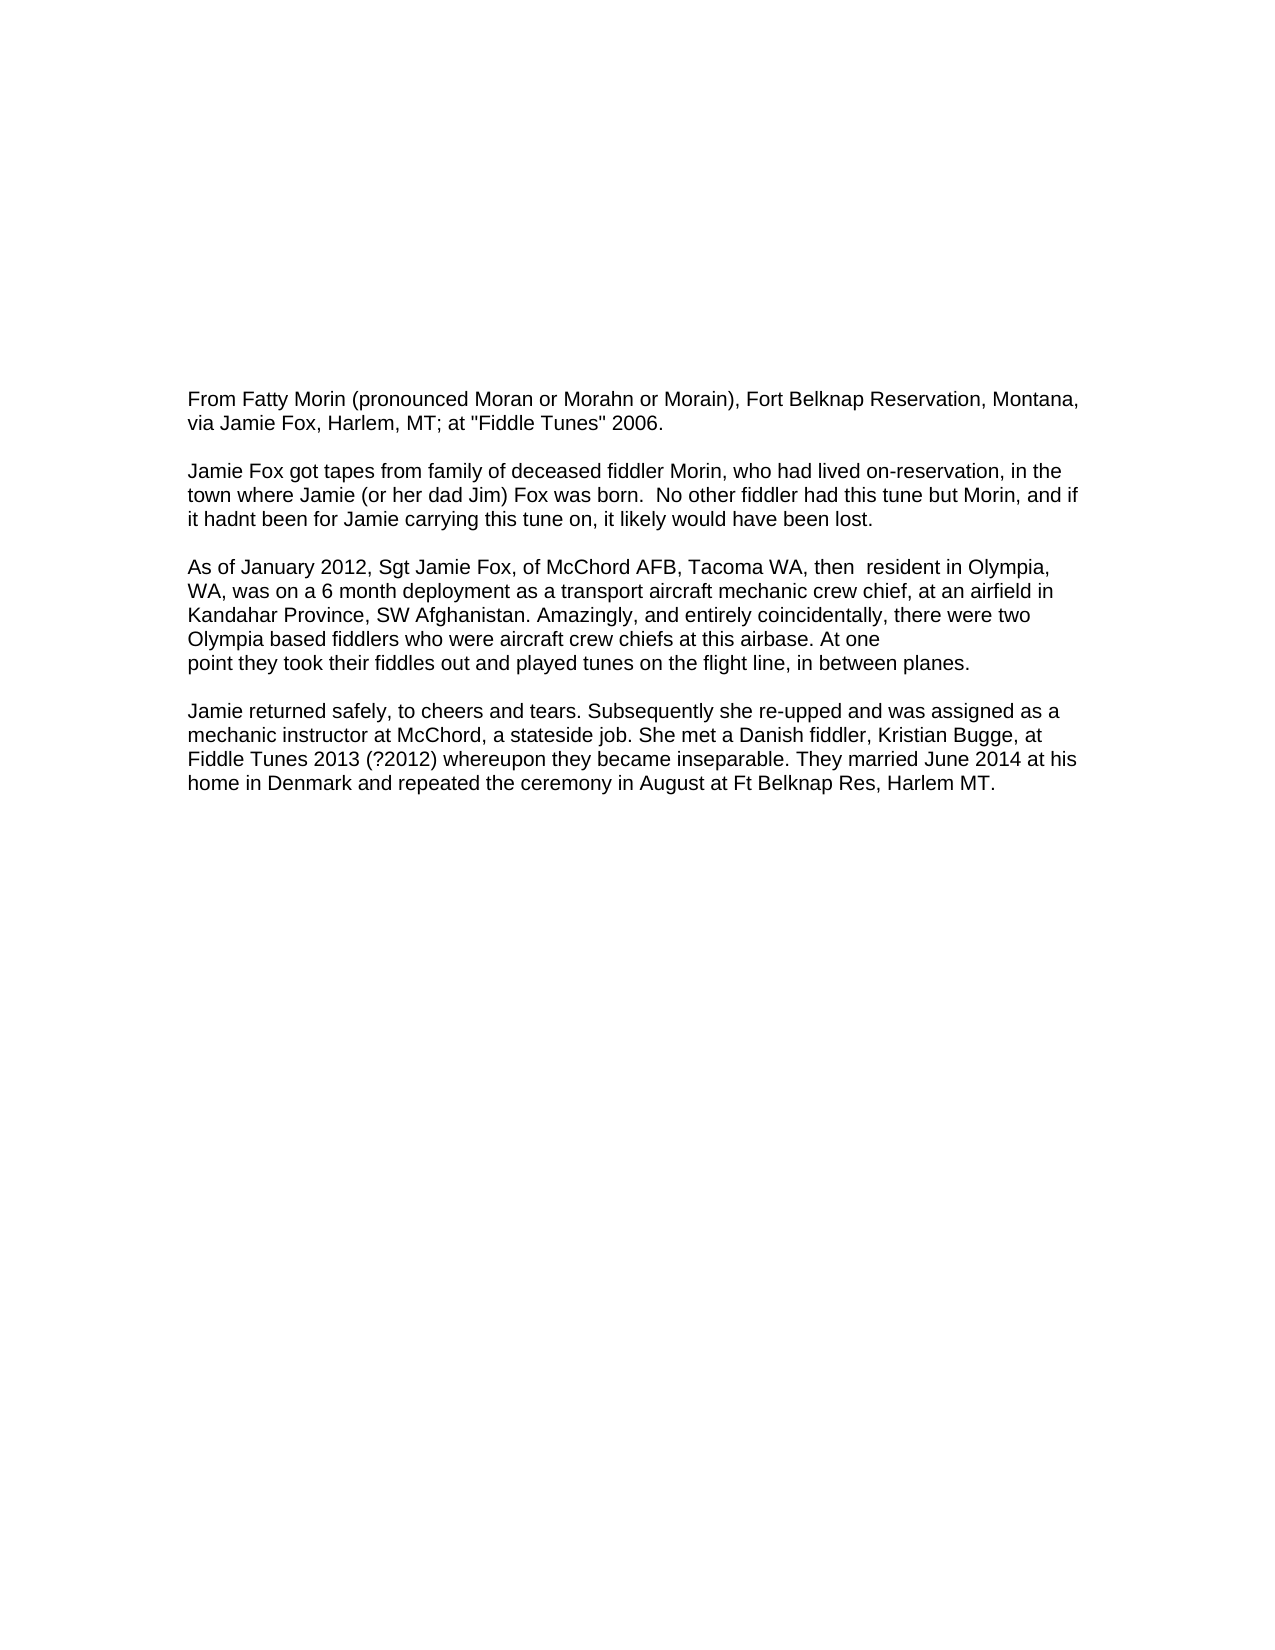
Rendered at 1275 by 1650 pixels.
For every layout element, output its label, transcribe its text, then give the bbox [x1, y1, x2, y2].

text From Fatty Morin (pronounced Moran or Morahn or Morain), Fort Belknap Reservation, Montana, via Jamie Fox, Harlem, MT; at "Fiddle Tunes" 2006. [187, 387, 1087, 435]
text Jamie returned safely, to cheers and tears. Subsequently she re-upped and was assigned as a mechanic instructor at McChord, a stateside job. She met a Danish fiddler, Kristian Bugge, at Fiddle Tunes 2013 (?2012) whereupon they became inseparable. They married June 2014 at his home in Denmark and repeated the ceremony in August at Ft Belknap Res, Harlem MT. [187, 699, 1087, 794]
text As of January 2012, Sgt Jamie Fox, of McChord AFB, Tacoma WA, then resident in Olympia, WA, was on a 6 month deployment as a transport aircraft mechanic crew chief, at an airfield in Kandahar Province, SW Afghanistan. Amazingly, and entirely coincidentally, there were two Olympia based fiddlers who were aircraft crew chiefs at this airbase. At one [187, 555, 1087, 651]
text point they took their fiddles out and played tunes on the flight line, in between planes. [187, 651, 1087, 675]
text Jamie Fox got tapes from family of deceased fiddler Morin, who had lived on-reservation, in the town where Jamie (or her dad Jim) Fox was born. No other fiddler had this tune but Morin, and if it hadnt been for Jamie carrying this tune on, it likely would have been lost. [187, 459, 1087, 531]
